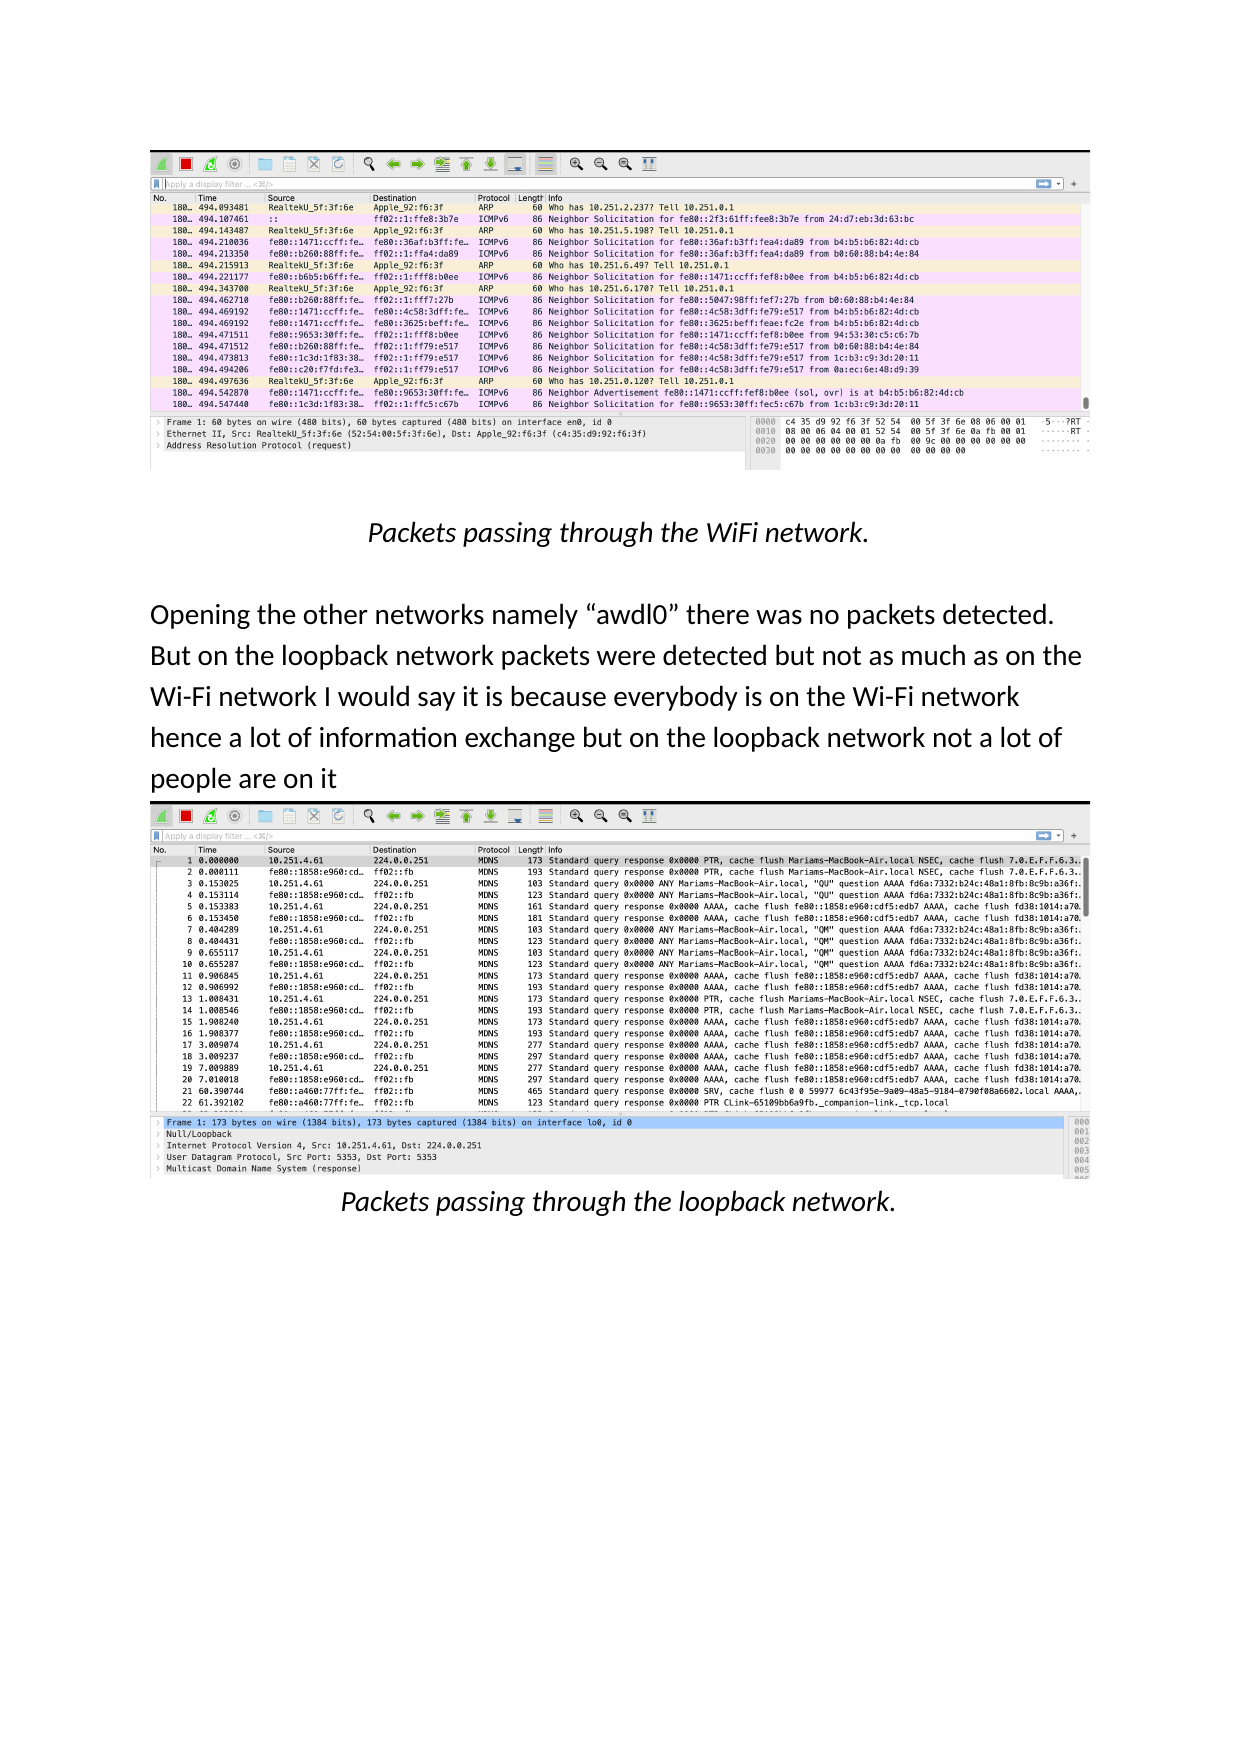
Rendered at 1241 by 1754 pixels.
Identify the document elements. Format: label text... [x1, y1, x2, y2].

text Packets passing through the WiFi network. [150, 514, 1090, 550]
picture [150, 801, 1091, 1179]
text Opening the other networks namely “awdl0” there was no packets detected. But on the loopback network packets were detected but not as much as on the Wi-Fi network I would say it is because everybody is on the Wi-Fi network hence a lot of information exchange but on the loopback network not a lot of people are on it [150, 596, 1090, 796]
text Packets passing through the loopback network. [150, 1183, 1090, 1219]
picture [150, 150, 1091, 470]
